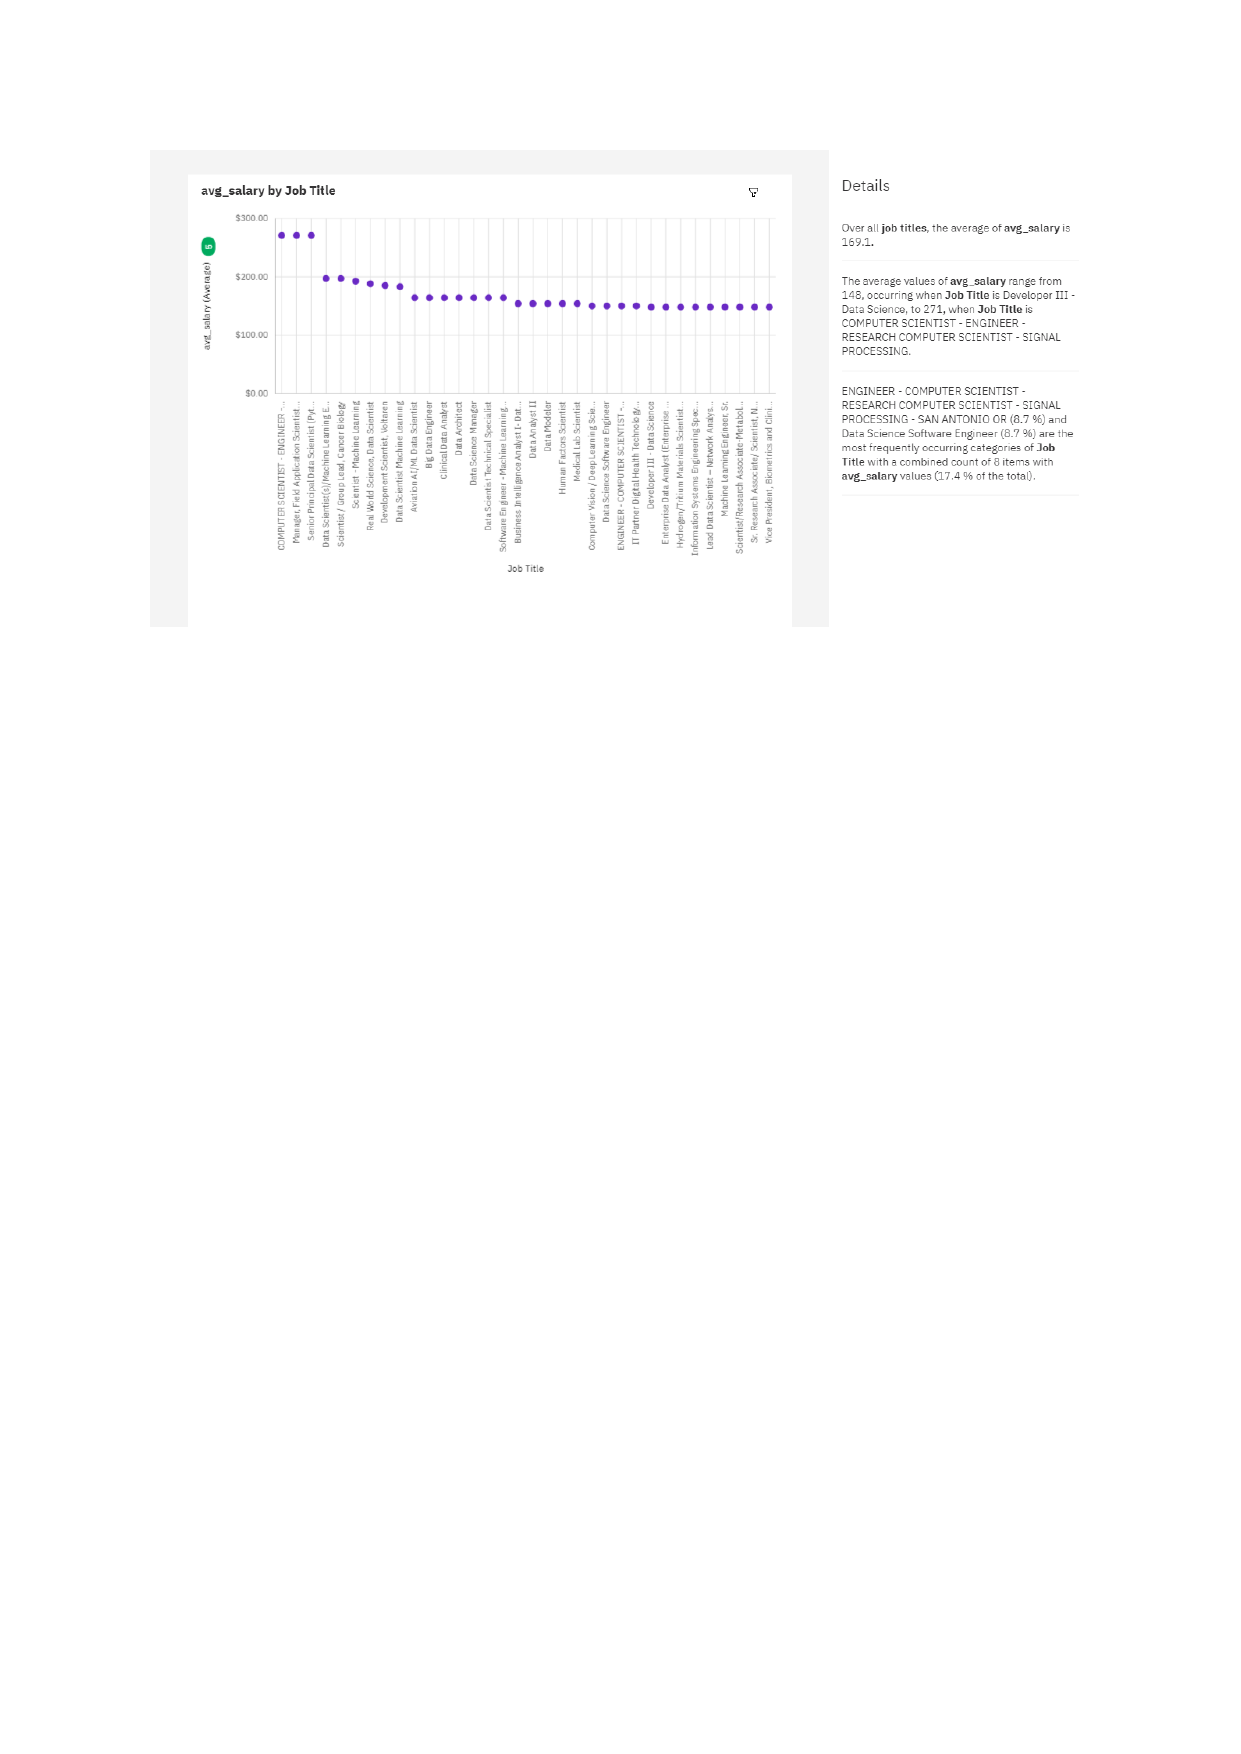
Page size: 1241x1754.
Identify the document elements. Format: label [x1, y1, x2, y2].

picture [150, 150, 1091, 627]
